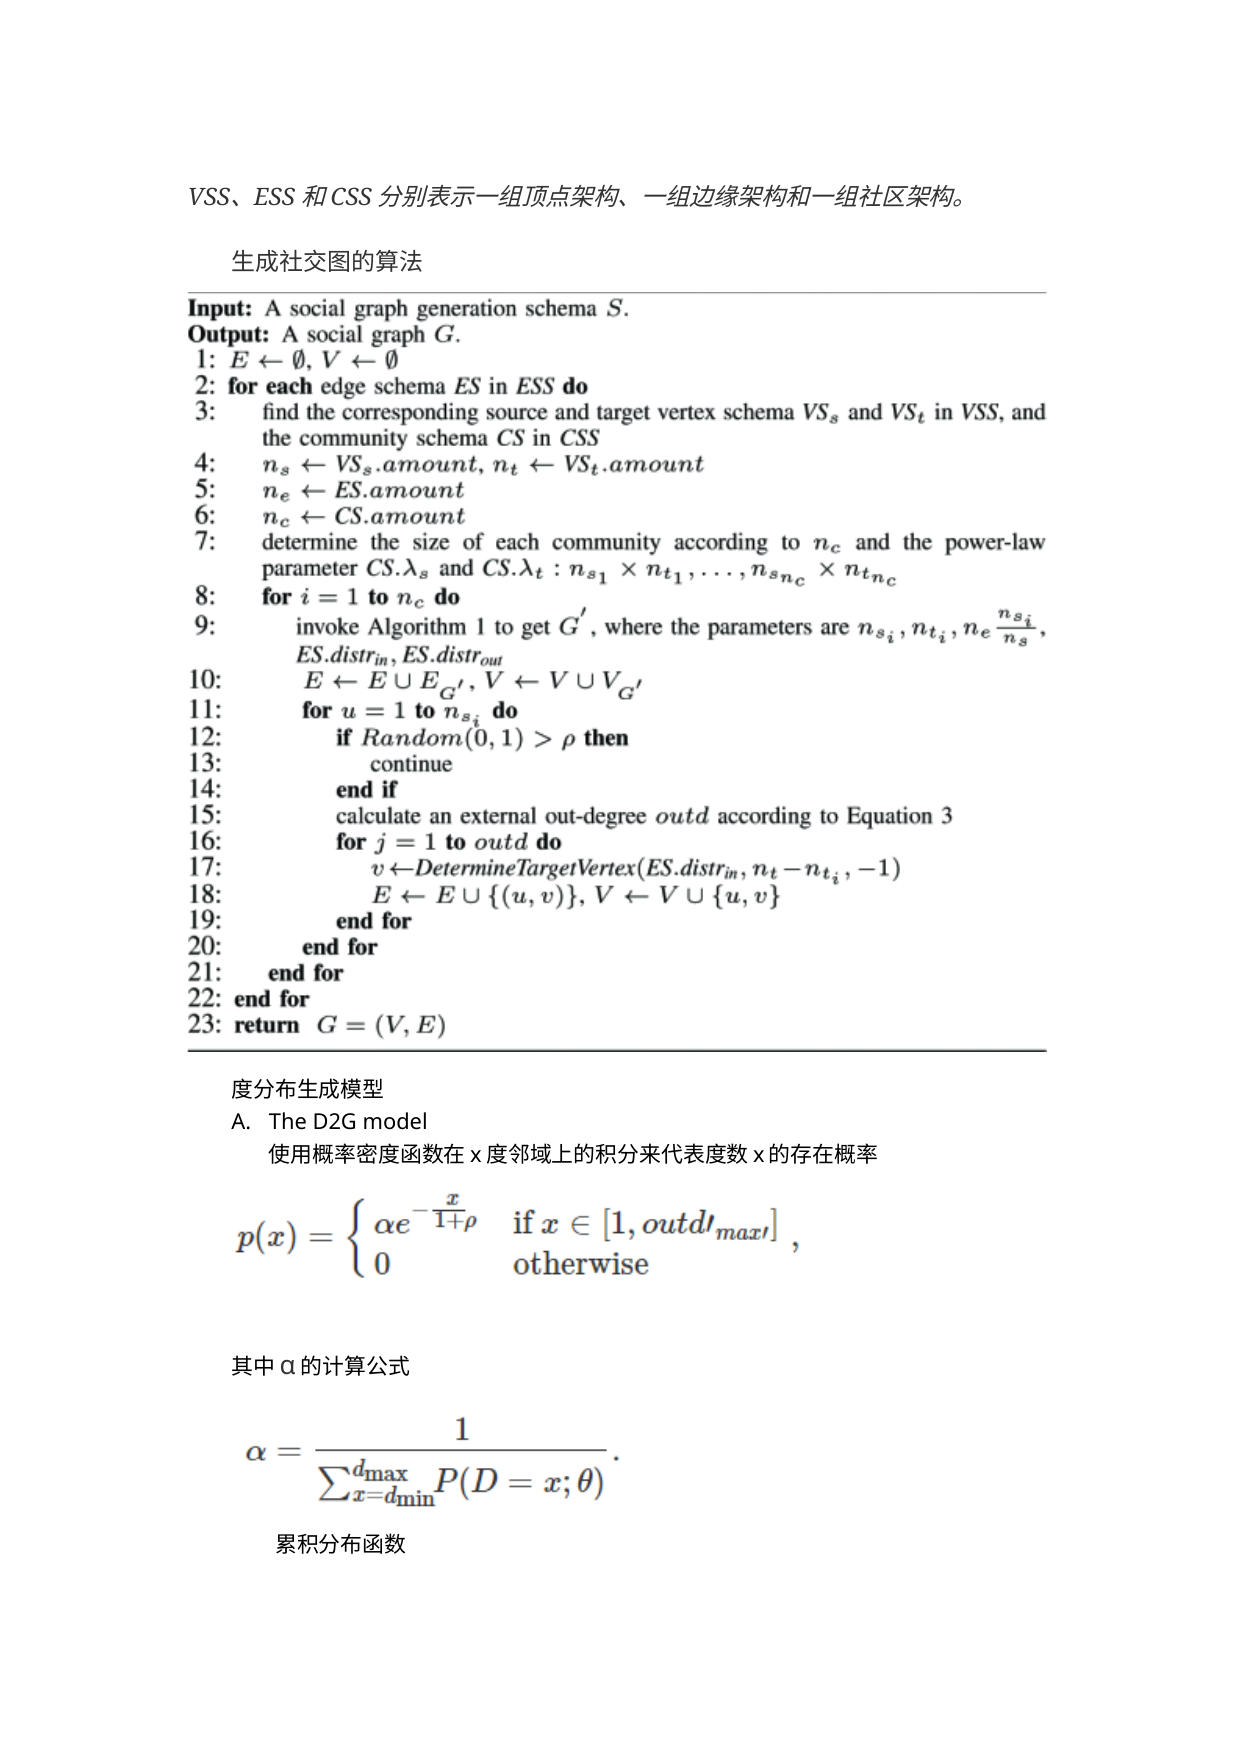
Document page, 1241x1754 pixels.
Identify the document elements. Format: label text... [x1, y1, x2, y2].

picture [187, 292, 1047, 1052]
text 其中α的计算公式 [187, 1332, 1053, 1397]
picture [231, 1397, 632, 1527]
text 度分布生成模型 [187, 1072, 1053, 1104]
list 使用概率密度函数在x度邻域上的积分来代表度数x的存在概率 [269, 1137, 1053, 1169]
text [187, 162, 1053, 227]
picture [231, 1169, 808, 1311]
text 生成社交图的算法 [187, 227, 1053, 292]
list The D2G model [231, 1104, 1053, 1137]
text 累积分布函数 [187, 1527, 1053, 1559]
